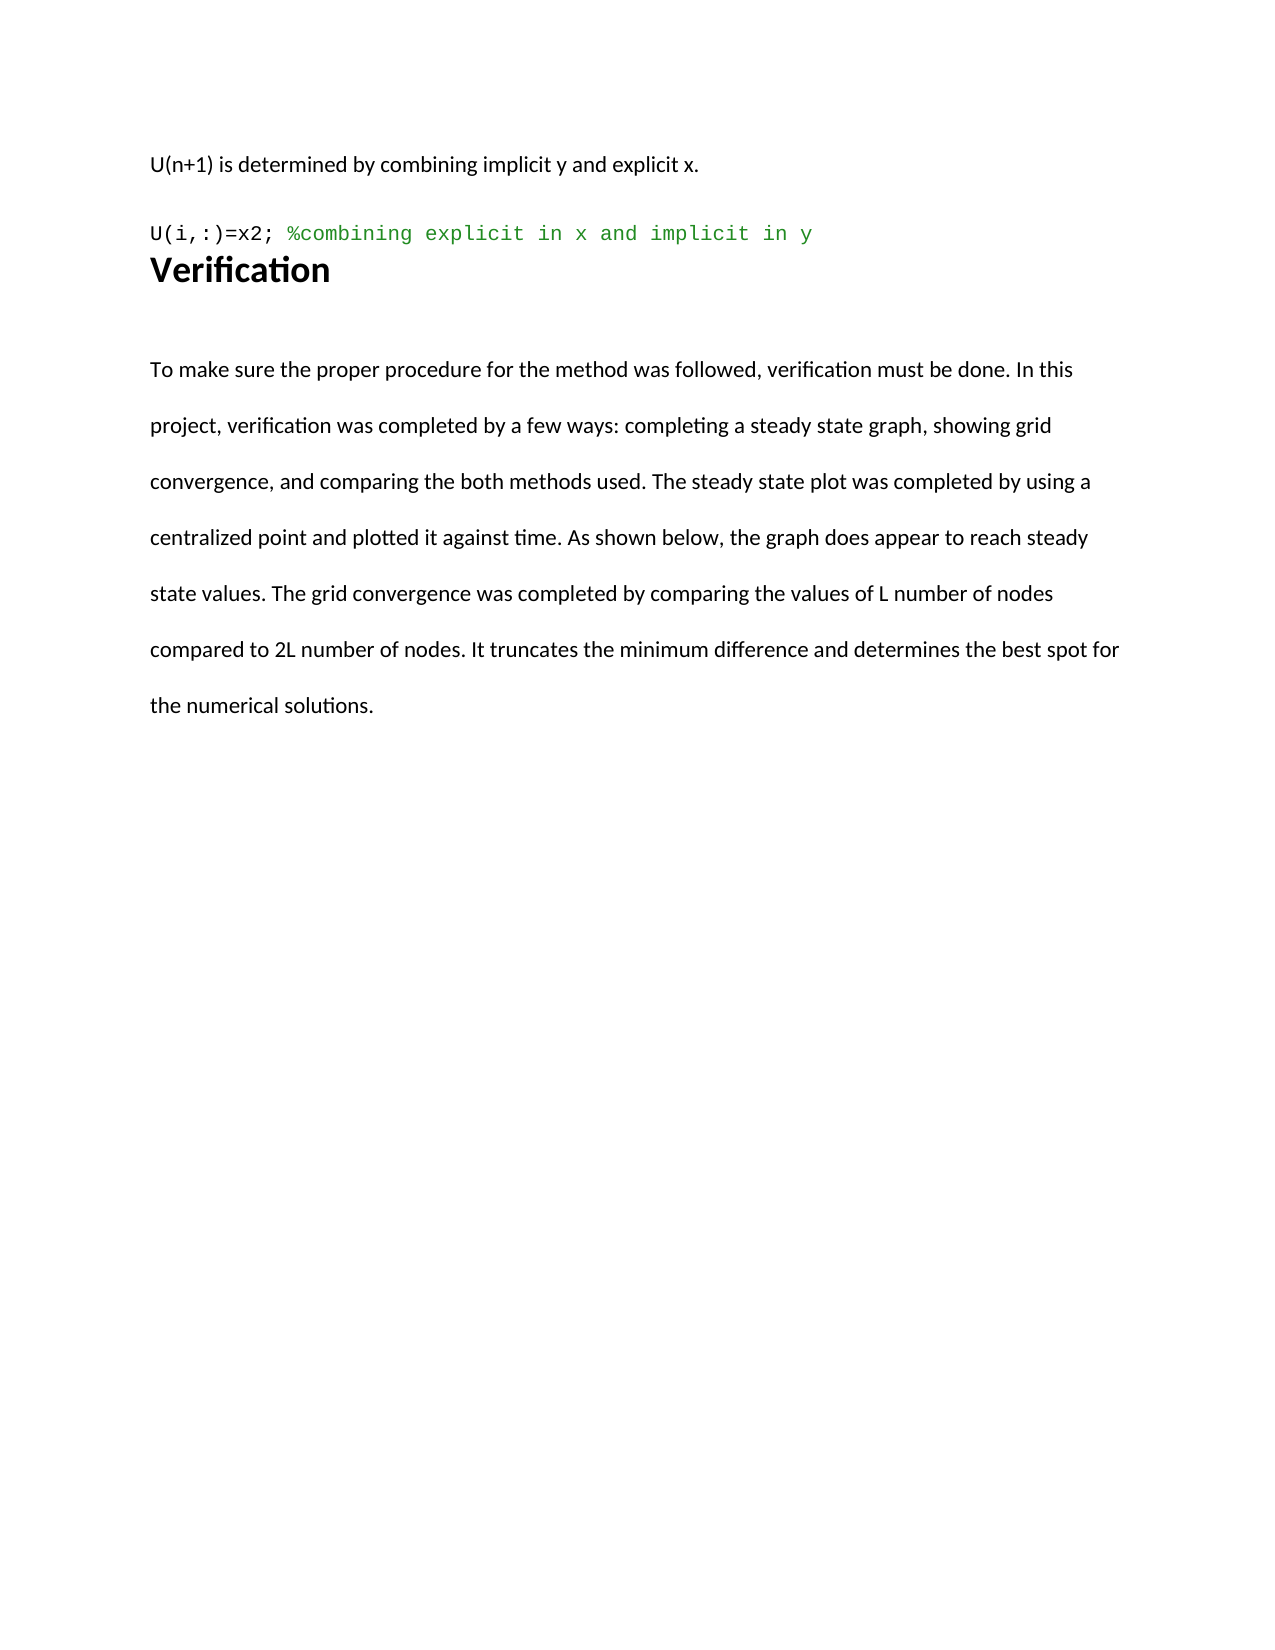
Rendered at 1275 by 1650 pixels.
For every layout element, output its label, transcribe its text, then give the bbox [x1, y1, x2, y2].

text To make sure the proper procedure for the method was followed, verification must be done. In this project, verification was completed by a few ways: completing a steady state graph, showing grid convergence, and comparing the both methods used. The steady state plot was completed by using a centralized point and plotted it against time. As shown below, the graph does appear to reach steady state values. The grid convergence was completed by comparing the values of L number of nodes compared to 2L number of nodes. It truncates the minimum difference and determines the best spot for the numerical solutions. [150, 355, 1125, 719]
text Verification [150, 246, 1125, 292]
text U(i,:)=x2; %combining explicit in x and implicit in y [150, 223, 1125, 246]
text U(n+1) is determined by combining implicit y and explicit x. [150, 150, 1125, 178]
